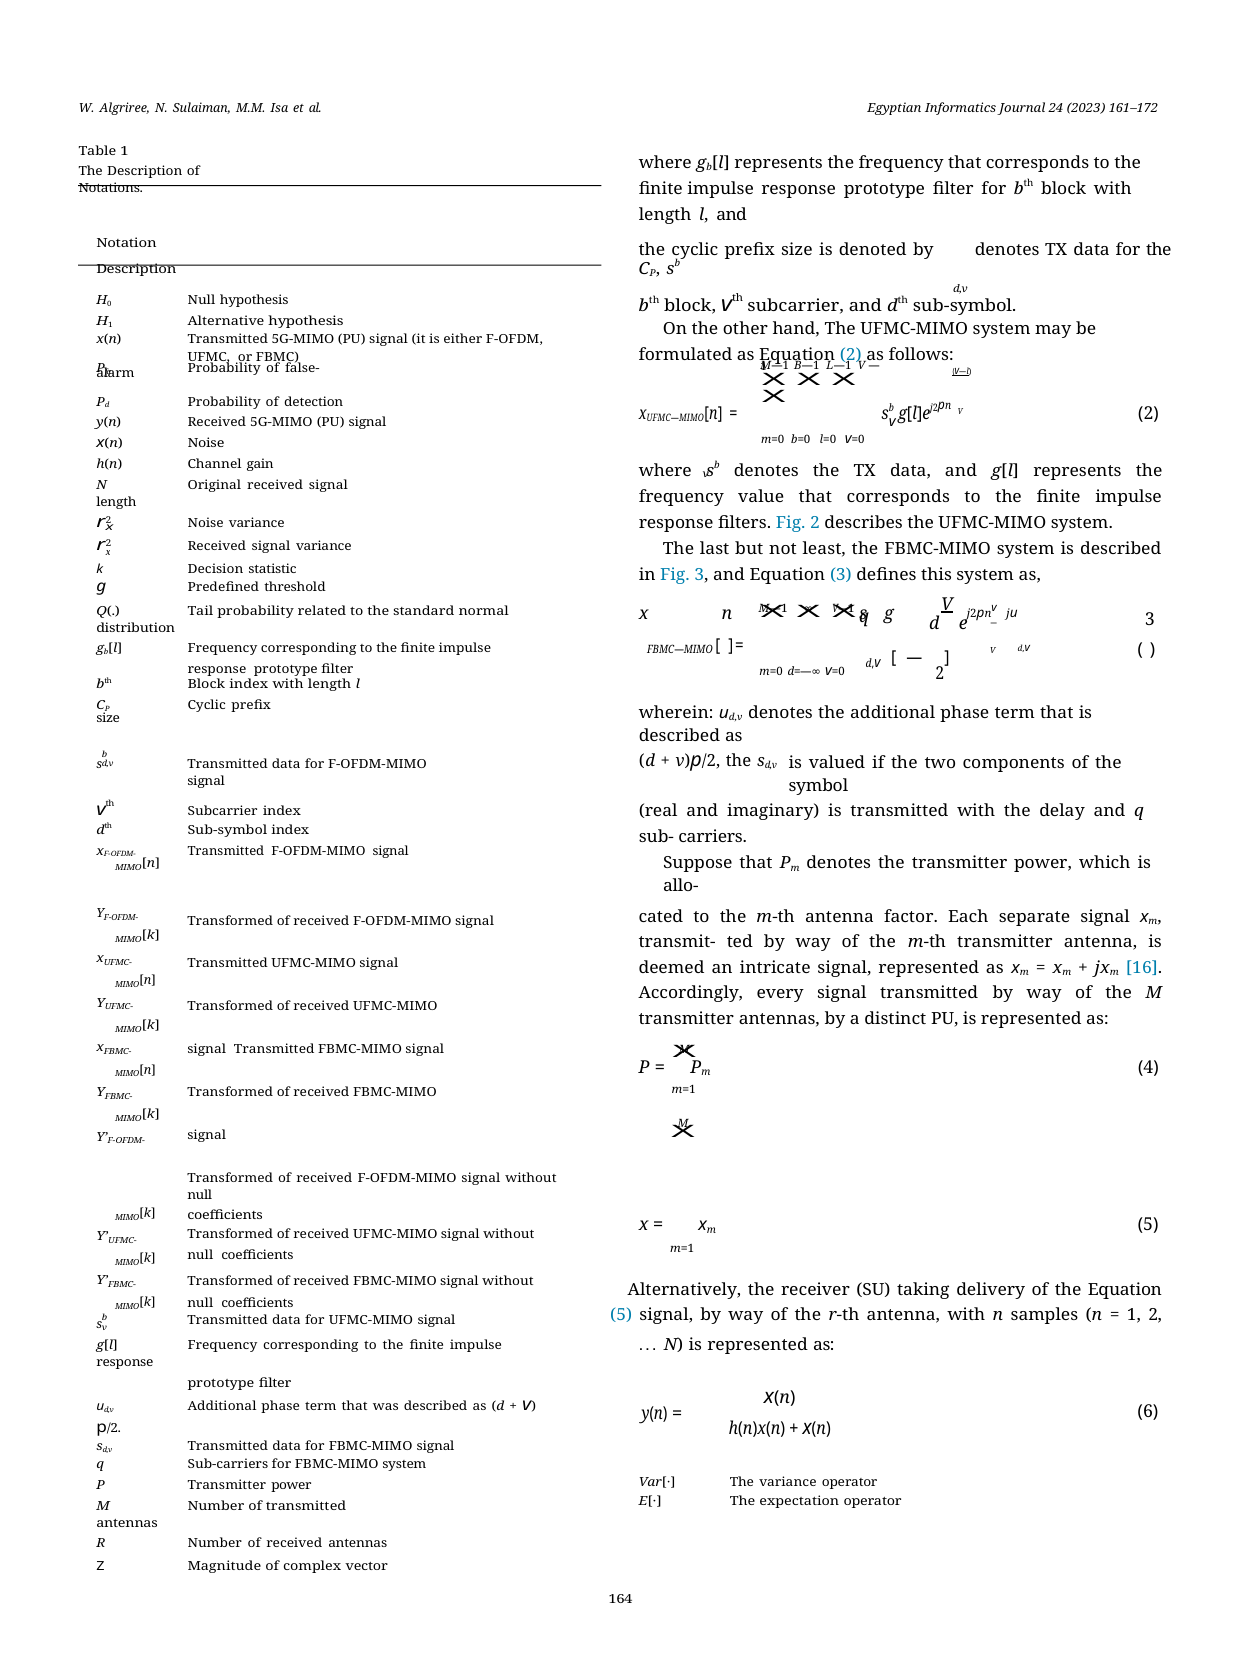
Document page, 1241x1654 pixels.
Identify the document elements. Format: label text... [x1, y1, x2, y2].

text The Description of Notations. [78, 162, 263, 185]
text YF-OFDM- [96, 904, 160, 924]
text Transformed of received FBMC-MIMO signal without null coefficients [187, 1272, 556, 1311]
text (real and imaginary) is transmitted with the delay and q sub- carriers. [638, 799, 1172, 848]
text x(n) Noise [96, 432, 387, 452]
picture [791, 524, 798, 532]
text MIMO[k] [115, 1249, 159, 1269]
text x = xm [634, 1212, 721, 1236]
text Alternatively, the receiver (SU) taking delivery of the Equation [609, 1277, 1162, 1300]
text Var[·] The variance operator [638, 1476, 1173, 1489]
text prototype filter [187, 1374, 549, 1391]
text M—1 ∞ [609, 602, 814, 616]
text ud,v Additional phase term that was described as (d + v) p/2. [96, 1392, 549, 1437]
text bth block, vth subcarrier, and dth sub-symbol. [638, 292, 1173, 317]
text The last but not least, the FBMC-MIMO system is described in Fig. 3, and Equation (3) defines this system as, [638, 536, 1162, 585]
text xFBMC- [96, 1038, 160, 1058]
picture [675, 576, 682, 584]
text MIMO[n] [115, 971, 160, 991]
text FBMC—MIMO [ ]= [647, 639, 759, 657]
text MIMO[k] [115, 1016, 160, 1036]
text y(n) Received 5G-MIMO (PU) signal [96, 413, 387, 430]
text Suppose that Pm denotes the transmitter power, which is allo- [663, 851, 1173, 896]
text xUFMC- [96, 949, 160, 969]
text m=0 b=0 l=0 v=0 [761, 428, 1173, 448]
text ... N) is represented as: [638, 1336, 1173, 1354]
text V d,v ( ) [989, 639, 1173, 657]
text M [679, 1043, 1173, 1056]
text vth Subcarrier index [96, 796, 411, 821]
text M Number of transmitted antennas [96, 1497, 400, 1531]
text P = Pm (4) [638, 1056, 1173, 1077]
text Transformed of received UFMC-MIMO signal Transmitted FBMC-MIMO signal Transformed of received FBMC-MIMO signal [187, 997, 469, 1143]
text Y’UFMC- [96, 1227, 159, 1247]
text where gb[l] represents the frequency that corresponds to the finite impulse response prototype filter for bth block with length l, and [638, 150, 1172, 225]
text R Number of received antennas [96, 1534, 400, 1552]
text g Predefined threshold [96, 577, 387, 595]
text (5) [1138, 1212, 1173, 1236]
text Notation Description [96, 237, 267, 264]
text is valued if the two components of the symbol [788, 751, 1173, 796]
text MIMO[k] [115, 1106, 160, 1125]
text sd,v Transmitted data for FBMC-MIMO signal [96, 1437, 549, 1454]
text E[·] The expectation operator [638, 1492, 1173, 1509]
text CP Cyclic prefix size [96, 700, 298, 725]
text Y’FBMC- [96, 1271, 159, 1291]
text Pd Probability of detection [96, 393, 387, 410]
text where sb denotes the TX data, and g[l] represents the frequency value that corresponds to the finite impulse response filters. Fig. 2 describes the UFMC-MIMO system. [638, 458, 1162, 533]
text coefficients [187, 1206, 558, 1223]
text YFBMC- [96, 1083, 160, 1103]
text V—1 [832, 602, 907, 616]
text 2 Received signal variance [105, 537, 387, 554]
text YUFMC- [96, 994, 160, 1013]
text Transformed of received F-OFDM-MIMO signal without null [187, 1169, 572, 1203]
text P Transmitter power [96, 1476, 400, 1493]
text MIMO[k] [115, 926, 160, 946]
text m=0 d=—∞ v=0 [759, 660, 854, 680]
text Transformed of received F-OFDM-MIMO signal Transmitted UFMC-MIMO signal [187, 912, 552, 972]
text Transformed of received UFMC-MIMO signal without null coefficients [187, 1225, 558, 1263]
text m=1 [644, 1240, 721, 1255]
text H0 Null hypothesis [96, 291, 588, 308]
subtitle (6) [1137, 1399, 1173, 1423]
text On the other hand, The UFMC-MIMO system may be formulated as Equation (2) as follows: [638, 317, 1172, 365]
text d,v [ — 2] [865, 639, 957, 675]
text q Sub-carriers for FBMC-MIMO system [96, 1458, 549, 1471]
text gb[l] Frequency corresponding to the finite impulse response prototype filter [96, 639, 542, 678]
text h(n) Channel gain [96, 455, 387, 472]
text k Decision statistic [96, 560, 387, 577]
text y(n) = [641, 1400, 692, 1424]
text MIMO[k] [115, 1204, 159, 1224]
text cated to the m-th antenna factor. Each separate signal xm, transmit- ted by way of the m-th transmitter antenna, is deemed an intricate signal, represented as xm = xm + jxm [16]. Accordingly, every signal transmitted by way of the M transmitter antennas, by a distinct PU, is represented as: [638, 904, 1162, 1029]
text denotes TX data for the [974, 240, 1173, 259]
text x(n) Transmitted 5G-MIMO (PU) signal (it is either F-OFDM, UFMC, or FBMC) [96, 329, 584, 365]
text Y’F-OFDM- [96, 1128, 160, 1148]
text Z Magnitude of complex vector [96, 1555, 400, 1574]
text Transmitted data for F-OFDM-MIMO signal [187, 755, 465, 789]
text m=1 [671, 1081, 1173, 1097]
text (d + v)p/2, the sd,v [638, 750, 782, 770]
text N Original received signal length [96, 476, 387, 510]
text h(n)x(n) + x(n) [708, 1412, 851, 1440]
text g[l] Frequency corresponding to the finite impulse response [96, 1336, 546, 1370]
text wherein: ud,v denotes the additional phase term that is described as [638, 700, 1173, 746]
text xF-OFDM- Transmitted F-OFDM-MIMO signal [96, 842, 411, 859]
text x(n) [708, 1381, 851, 1410]
text MIMO[n] [115, 1061, 160, 1081]
text Q(.) Tail probability related to the standard normal distribution [96, 602, 567, 636]
text the cyclic prefix size is denoted by CP, sb [638, 240, 959, 278]
text dth Sub-symbol index [96, 821, 411, 838]
text Table 1 [78, 142, 263, 159]
text (5) signal, by way of the r-th antenna, with n samples (n = 1, 2, [609, 1303, 1162, 1325]
text xUFMC—MIMO[n] = sb g[l]ej2pn V (2) [638, 395, 1173, 424]
text V j2pnv ju 3 [941, 604, 1173, 620]
text H1 Alternative hypothesis [96, 312, 588, 329]
text 2 Noise variance [105, 513, 387, 531]
text MIMO[k] [115, 1293, 159, 1313]
